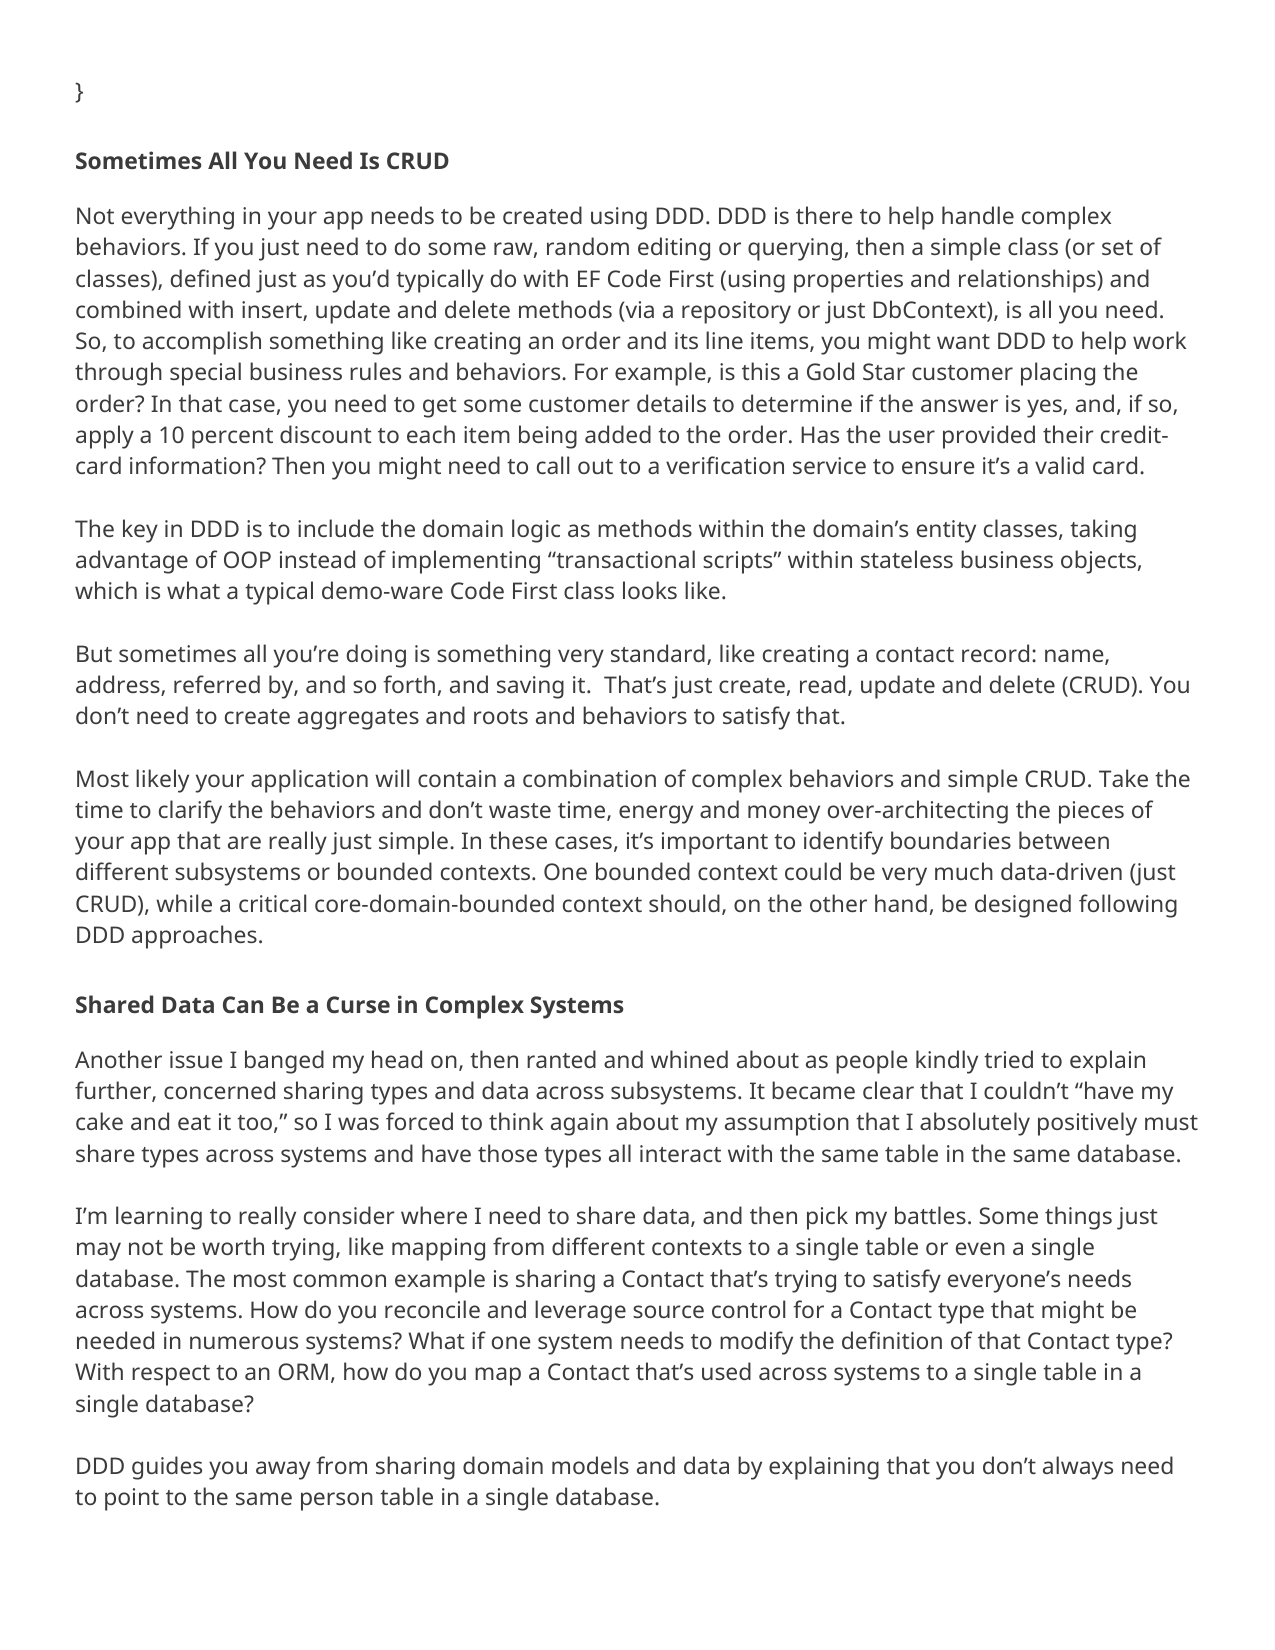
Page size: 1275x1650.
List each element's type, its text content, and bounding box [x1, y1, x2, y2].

text But sometimes all you’re doing is something very standard, like creating a contact record: name, address, referred by, and so forth, and saving it. That’s just create, read, update and delete (CRUD). You don’t need to create aggregates and roots and behaviors to satisfy that. [75, 637, 1200, 731]
text Shared Data Can Be a Curse in Complex Systems [75, 989, 1200, 1020]
text DDD guides you away from sharing domain models and data by explaining that you don’t always need to point to the same person table in a single database. [75, 1450, 1200, 1512]
text The key in DDD is to include the domain logic as methods within the domain’s entity classes, taking advantage of OOP instead of implementing “transactional scripts” within stateless business objects, which is what a typical demo-ware Code First class looks like. [75, 512, 1200, 606]
text Another issue I banged my head on, then ranted and whined about as people kindly tried to explain further, concerned sharing types and data across subsystems. It became clear that I couldn’t “have my cake and eat it too,” so I was forced to think again about my assumption that I absolutely positively must share types across systems and have those types all interact with the same table in the same database. [75, 1044, 1200, 1169]
text Sometimes All You Need Is CRUD [75, 145, 1200, 177]
text Not everything in your app needs to be created using DDD. DDD is there to help handle complex behaviors. If you just need to do some raw, random editing or querying, then a simple class (or set of classes), defined just as you’d typically do with EF Code First (using properties and relationships) and combined with insert, update and delete methods (via a repository or just DbContext), is all you need. So, to accomplish something like creating an order and its line items, you might want DDD to help work through special business rules and behaviors. For example, is this a Gold Star customer placing the order? In that case, you need to get some customer details to determine if the answer is yes, and, if so, apply a 10 percent discount to each item being added to the order. Has the user provided their credit-card information? Then you might need to call out to a verification service to ensure it’s a valid card. [75, 200, 1200, 481]
text Most likely your application will contain a combination of complex behaviors and simple CRUD. Take the time to clarify the behaviors and don’t waste time, energy and money over-architecting the pieces of your app that are really just simple. In these cases, it’s important to identify boundaries between different subsystems or bounded contexts. One bounded context could be very much data-driven (just CRUD), while a critical core-domain-bounded context should, on the other hand, be designed following DDD approaches. [75, 762, 1200, 950]
text } [75, 75, 1200, 106]
text I’m learning to really consider where I need to share data, and then pick my battles. Some things just may not be worth trying, like mapping from different contexts to a single table or even a single database. The most common example is sharing a Contact that’s trying to satisfy everyone’s needs across systems. How do you reconcile and leverage source control for a Contact type that might be needed in numerous systems? What if one system needs to modify the definition of that Contact type? With respect to an ORM, how do you map a Contact that’s used across systems to a single table in a single database? [75, 1200, 1200, 1419]
